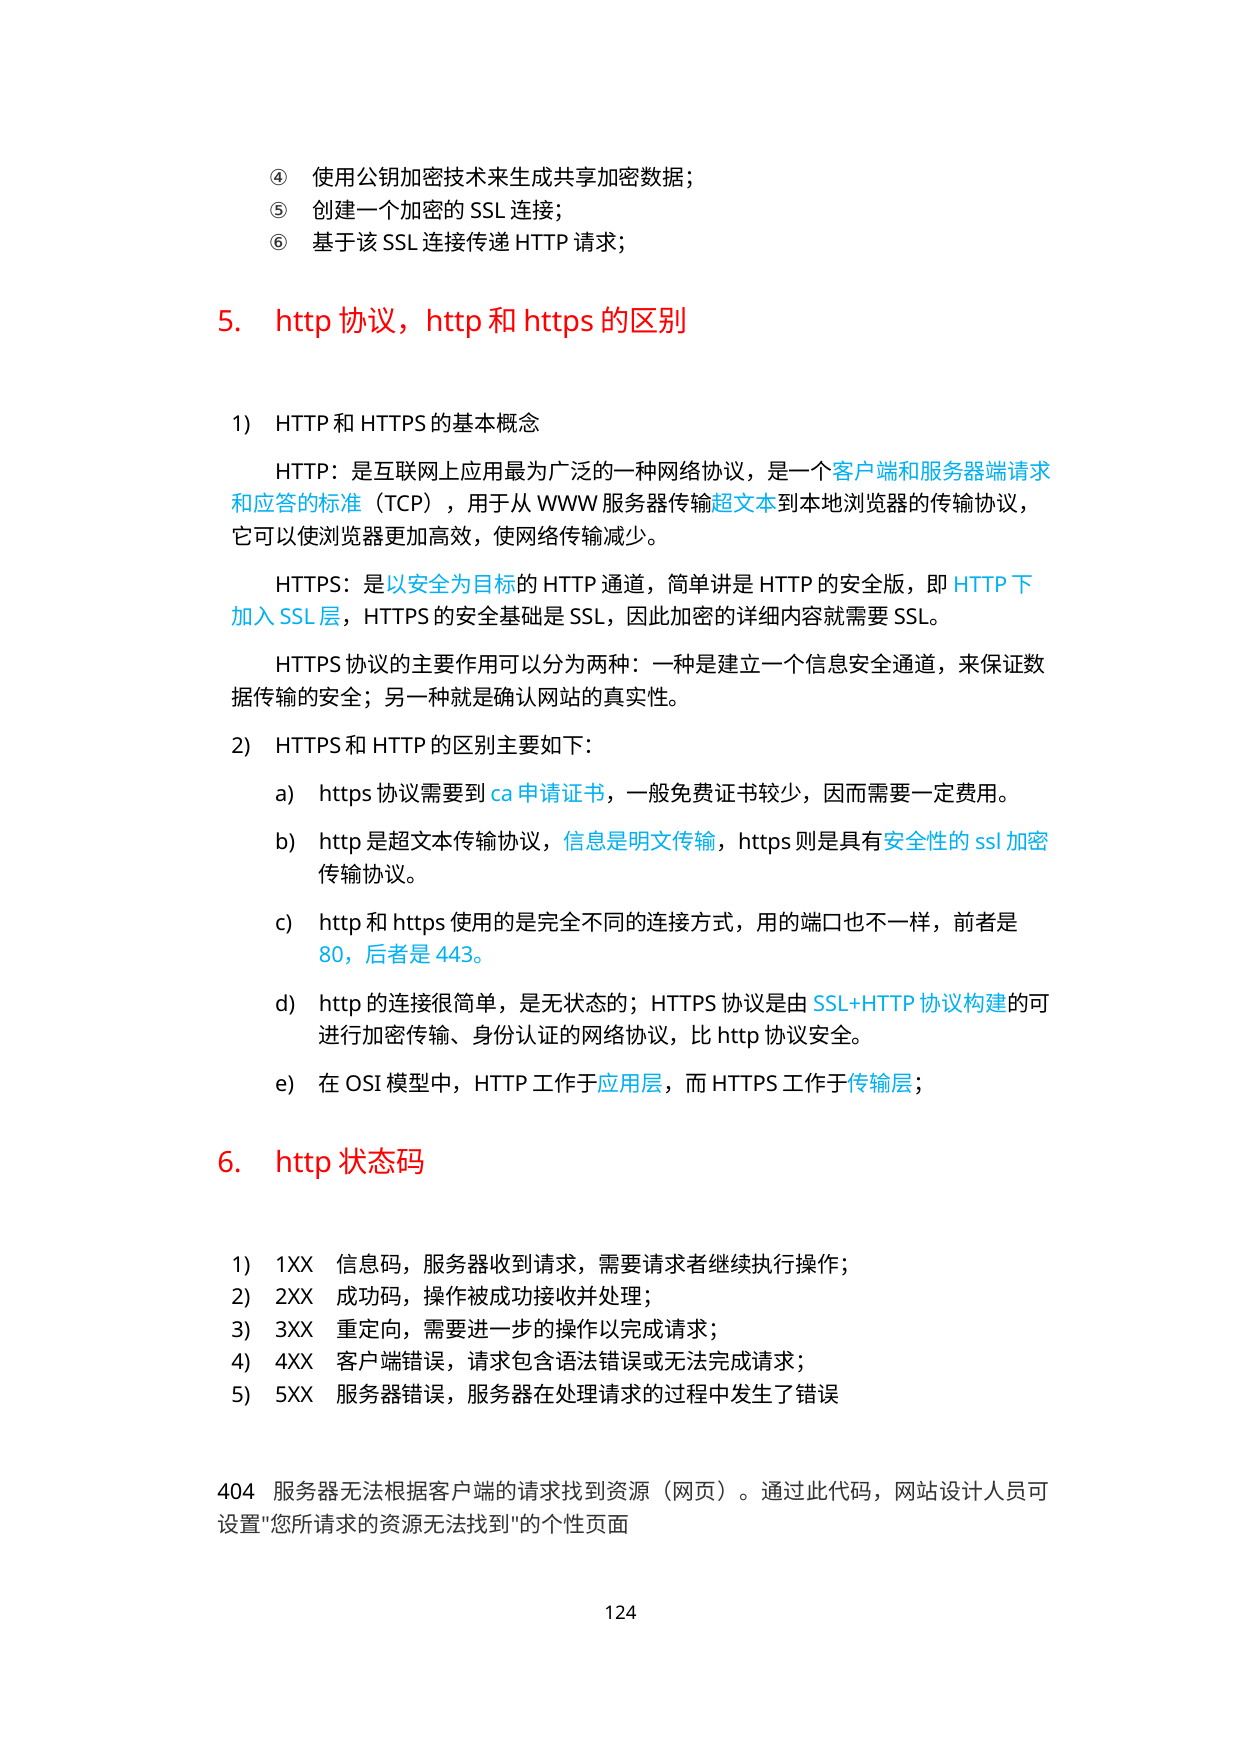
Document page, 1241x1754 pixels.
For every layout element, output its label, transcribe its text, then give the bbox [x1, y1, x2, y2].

text 404 服务器无法根据客户端的请求找到资源（网页）。通过此代码，网站设计人员可设置"您所请求的资源无法找到"的个性页面 [217, 1474, 1053, 1539]
list 在OSI模型中，HTTP工作于应用层，而HTTPS工作于传输层； [275, 1066, 1053, 1098]
list http的连接很简单，是无状态的；HTTPS协议是由SSL+HTTP协议构建的可进行加密传输、身份认证的网络协议，比http协议安全。 [275, 985, 1053, 1050]
list 1XX 信息码，服务器收到请求，需要请求者继续执行操作； [231, 1246, 1053, 1279]
list http和https使用的是完全不同的连接方式，用的端口也不一样，前者是80，后者是443。 [275, 905, 1053, 970]
subtitle http状态码 [217, 1128, 1053, 1193]
list 3XX 重定向，需要进一步的操作以完成请求； [231, 1311, 1053, 1344]
text HTTPS协议的主要作用可以分为两种：一种是建立一个信息安全通道，来保证数据传输的安全；另一种就是确认网站的真实性。 [231, 647, 1053, 712]
list 使用公钥加密技术来生成共享加密数据； [269, 160, 1053, 192]
list 2XX 成功码，操作被成功接收并处理； [231, 1279, 1053, 1311]
subtitle http协议，http和https的区别 [217, 286, 1053, 351]
list 5XX 服务器错误，服务器在处理请求的过程中发生了错误 [231, 1376, 1053, 1409]
text HTTPS：是以安全为目标的HTTP通道，简单讲是HTTP的安全版，即HTTP下加入SSL层，HTTPS的安全基础是SSL，因此加密的详细内容就需要SSL。 [231, 567, 1053, 632]
list https协议需要到ca申请证书，一般免费证书较少，因而需要一定费用。 [275, 776, 1053, 808]
list HTTP和HTTPS的基本概念 [231, 405, 1053, 438]
text HTTP：是互联网上应用最为广泛的一种网络协议，是一个客户端和服务器端请求和应答的标准（TCP），用于从WWW服务器传输超文本到本地浏览器的传输协议，它可以使浏览器更加高效，使网络传输减少。 [231, 453, 1053, 551]
list 创建一个加密的SSL连接； [269, 192, 1053, 225]
list 基于该SSL连接传递HTTP请求； [269, 225, 1053, 257]
list http是超文本传输协议，信息是明文传输，https则是具有安全性的ssl加密传输协议。 [275, 824, 1053, 889]
list HTTPS和HTTP的区别主要如下： [231, 728, 1053, 760]
list 4XX 客户端错误，请求包含语法错误或无法完成请求； [231, 1344, 1053, 1376]
